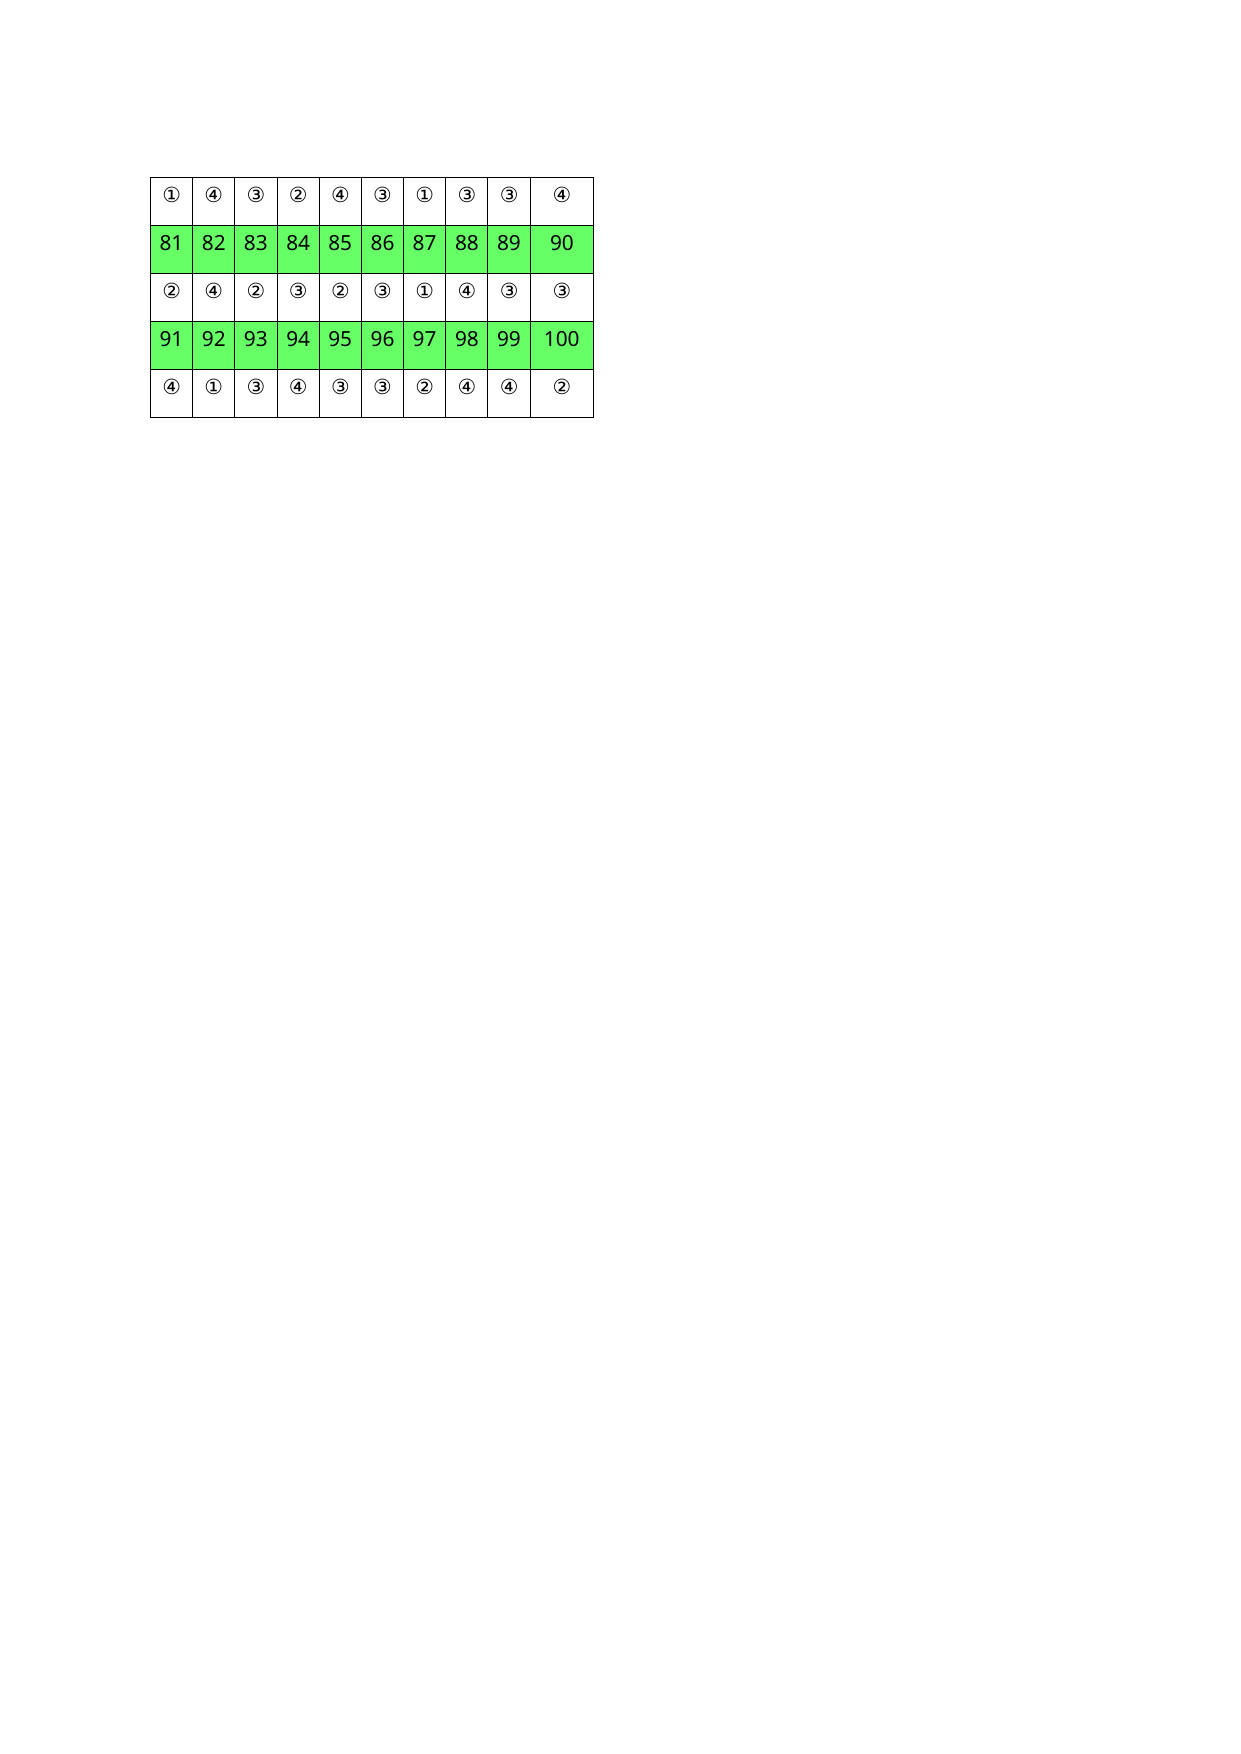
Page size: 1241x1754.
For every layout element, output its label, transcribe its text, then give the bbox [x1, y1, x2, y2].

table_cell ③ [278, 274, 319, 321]
table_cell 97 [404, 322, 445, 369]
table_cell ③ [531, 274, 593, 321]
table_cell ② [320, 274, 361, 321]
table_cell 99 [488, 322, 530, 369]
table_cell ④ [446, 274, 487, 321]
table_cell ③ [488, 274, 530, 321]
table_cell ① [404, 274, 445, 321]
table_cell ① [151, 178, 192, 225]
table_cell 85 [320, 226, 361, 273]
table_cell ③ [235, 178, 277, 225]
table_cell ④ [446, 370, 487, 417]
table_cell ③ [488, 178, 530, 225]
table_cell ③ [362, 274, 403, 321]
table_cell ② [235, 274, 277, 321]
table_cell 87 [404, 226, 445, 273]
table_cell ④ [193, 274, 234, 321]
table_cell ① [404, 178, 445, 225]
table_cell 84 [278, 226, 319, 273]
table_cell ③ [362, 178, 403, 225]
table_cell ② [531, 370, 593, 417]
table_cell 100 [531, 322, 593, 369]
table_cell 88 [446, 226, 487, 273]
table_cell 96 [362, 322, 403, 369]
table_cell 94 [278, 322, 319, 369]
table_cell ① [193, 370, 234, 417]
table_cell ② [151, 274, 192, 321]
table_cell 90 [531, 226, 593, 273]
table_cell 89 [488, 226, 530, 273]
table_cell ③ [362, 370, 403, 417]
table_cell 83 [235, 226, 277, 273]
table_cell ④ [278, 370, 319, 417]
table_cell 91 [151, 322, 192, 369]
table_cell ③ [320, 370, 361, 417]
table_cell 86 [362, 226, 403, 273]
table_cell ④ [151, 370, 192, 417]
table_cell 95 [320, 322, 361, 369]
table_cell ③ [446, 178, 487, 225]
table_cell 82 [193, 226, 234, 273]
table_cell 93 [235, 322, 277, 369]
table_cell 81 [151, 226, 192, 273]
table_cell 92 [193, 322, 234, 369]
table_cell ② [278, 178, 319, 225]
table_cell 98 [446, 322, 487, 369]
table_cell ② [404, 370, 445, 417]
table_cell ④ [488, 370, 530, 417]
table_cell ③ [235, 370, 277, 417]
table_cell ④ [320, 178, 361, 225]
table_cell ④ [531, 178, 593, 225]
table_cell ④ [193, 178, 234, 225]
